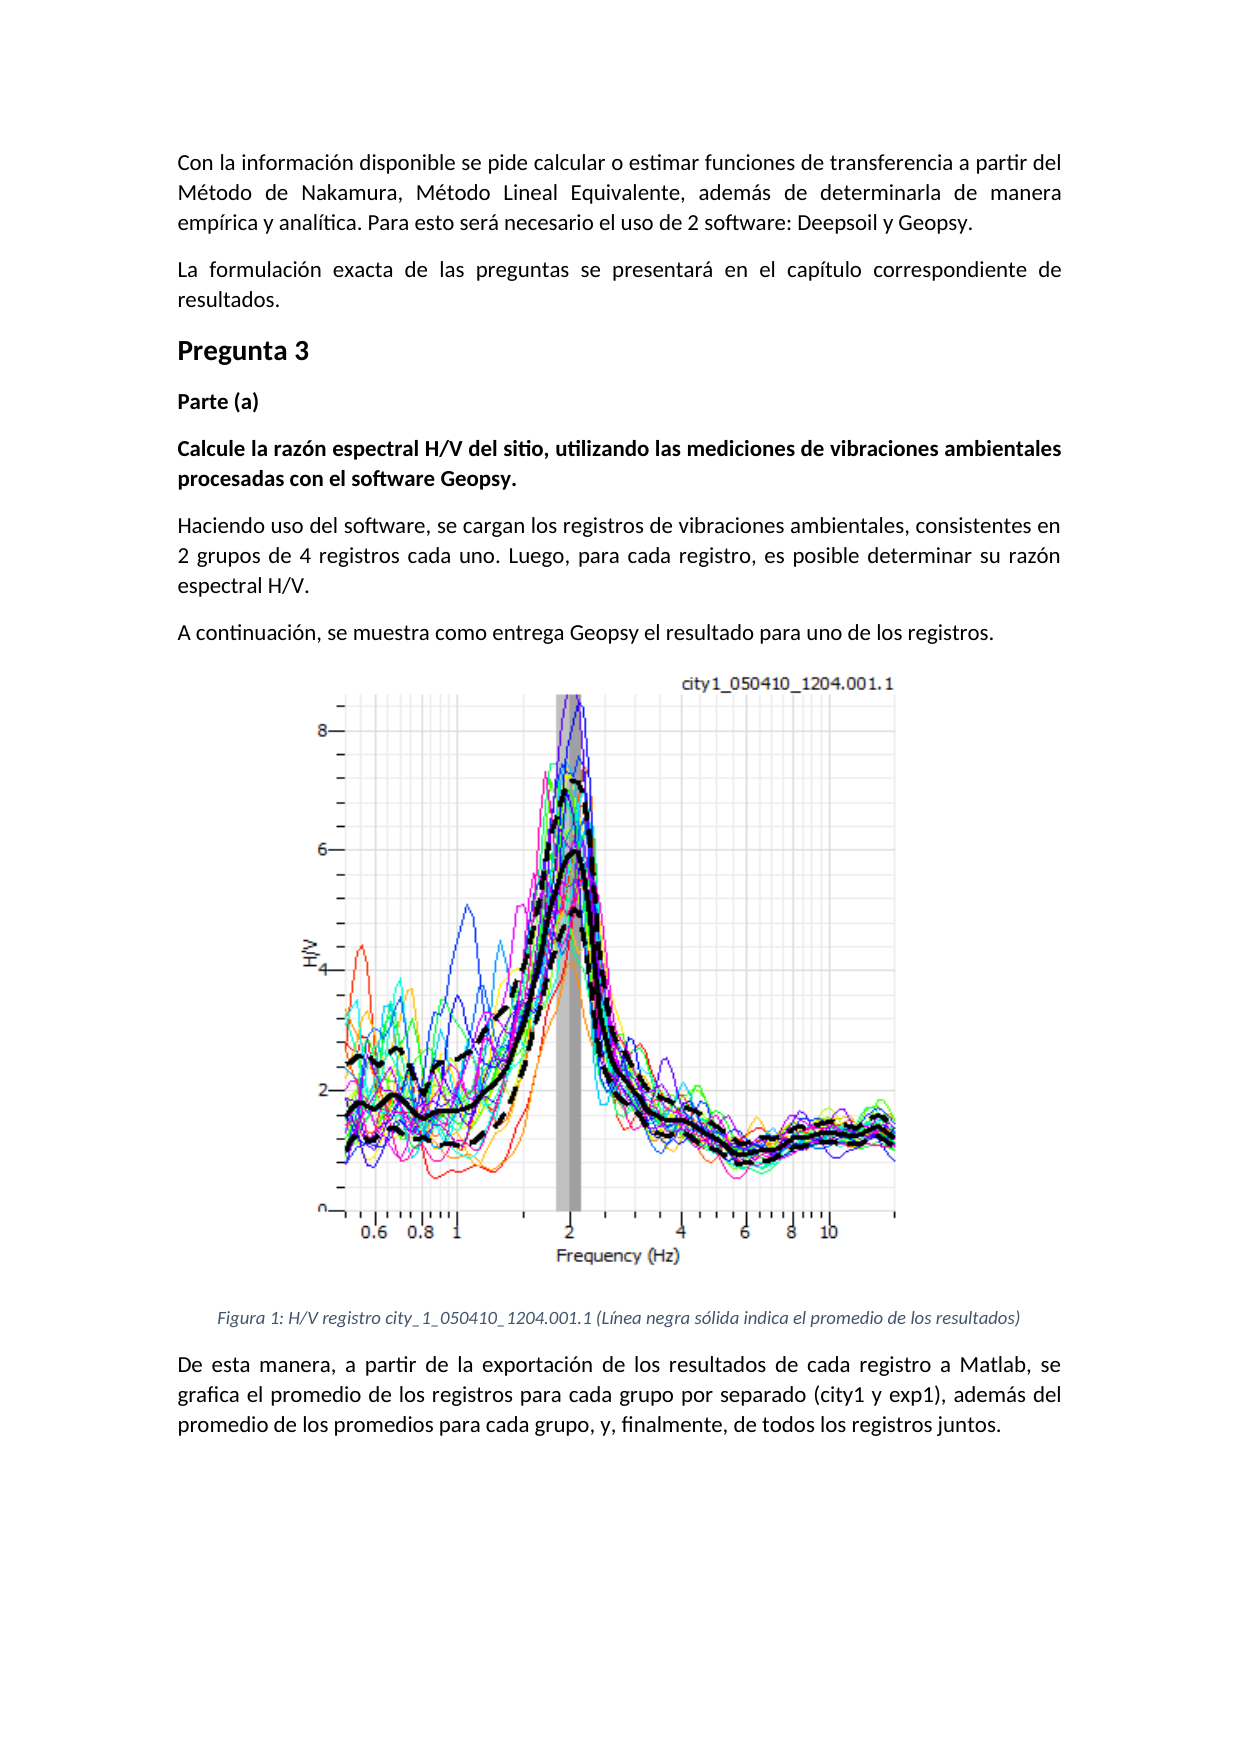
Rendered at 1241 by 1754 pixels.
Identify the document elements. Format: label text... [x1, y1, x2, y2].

text De esta manera, a partir de la exportación de los resultados de cada registro a Matlab, se grafica el promedio de los registros para cada grupo por separado (city1 y exp1), además del promedio de los promedios para cada grupo, y, finalmente, de todos los registros juntos. [177, 1350, 1063, 1438]
text Parte (a) [177, 387, 1063, 415]
picture [292, 665, 948, 1287]
text A continuación, se muestra como entrega Geopsy el resultado para uno de los registros. [177, 618, 1063, 646]
text La formulación exacta de las preguntas se presentará en el capítulo correspondiente de resultados. [177, 255, 1063, 313]
text Calcule la razón espectral H/V del sitio, utilizando las mediciones de vibraciones ambientales procesadas con el software Geopsy. [177, 434, 1063, 492]
text Haciendo uso del software, se cargan los registros de vibraciones ambientales, consistentes en 2 grupos de 4 registros cada uno. Luego, para cada registro, es posible determinar su razón espectral H/V. [177, 511, 1063, 599]
text Con la información disponible se pide calcular o estimar funciones de transferencia a partir del Método de Nakamura, Método Lineal Equivalente, además de determinarla de manera empírica y analítica. Para esto será necesario el uso de 2 software: Deepsoil y Geopsy. [177, 148, 1063, 236]
text Pregunta 3 [177, 332, 1063, 368]
